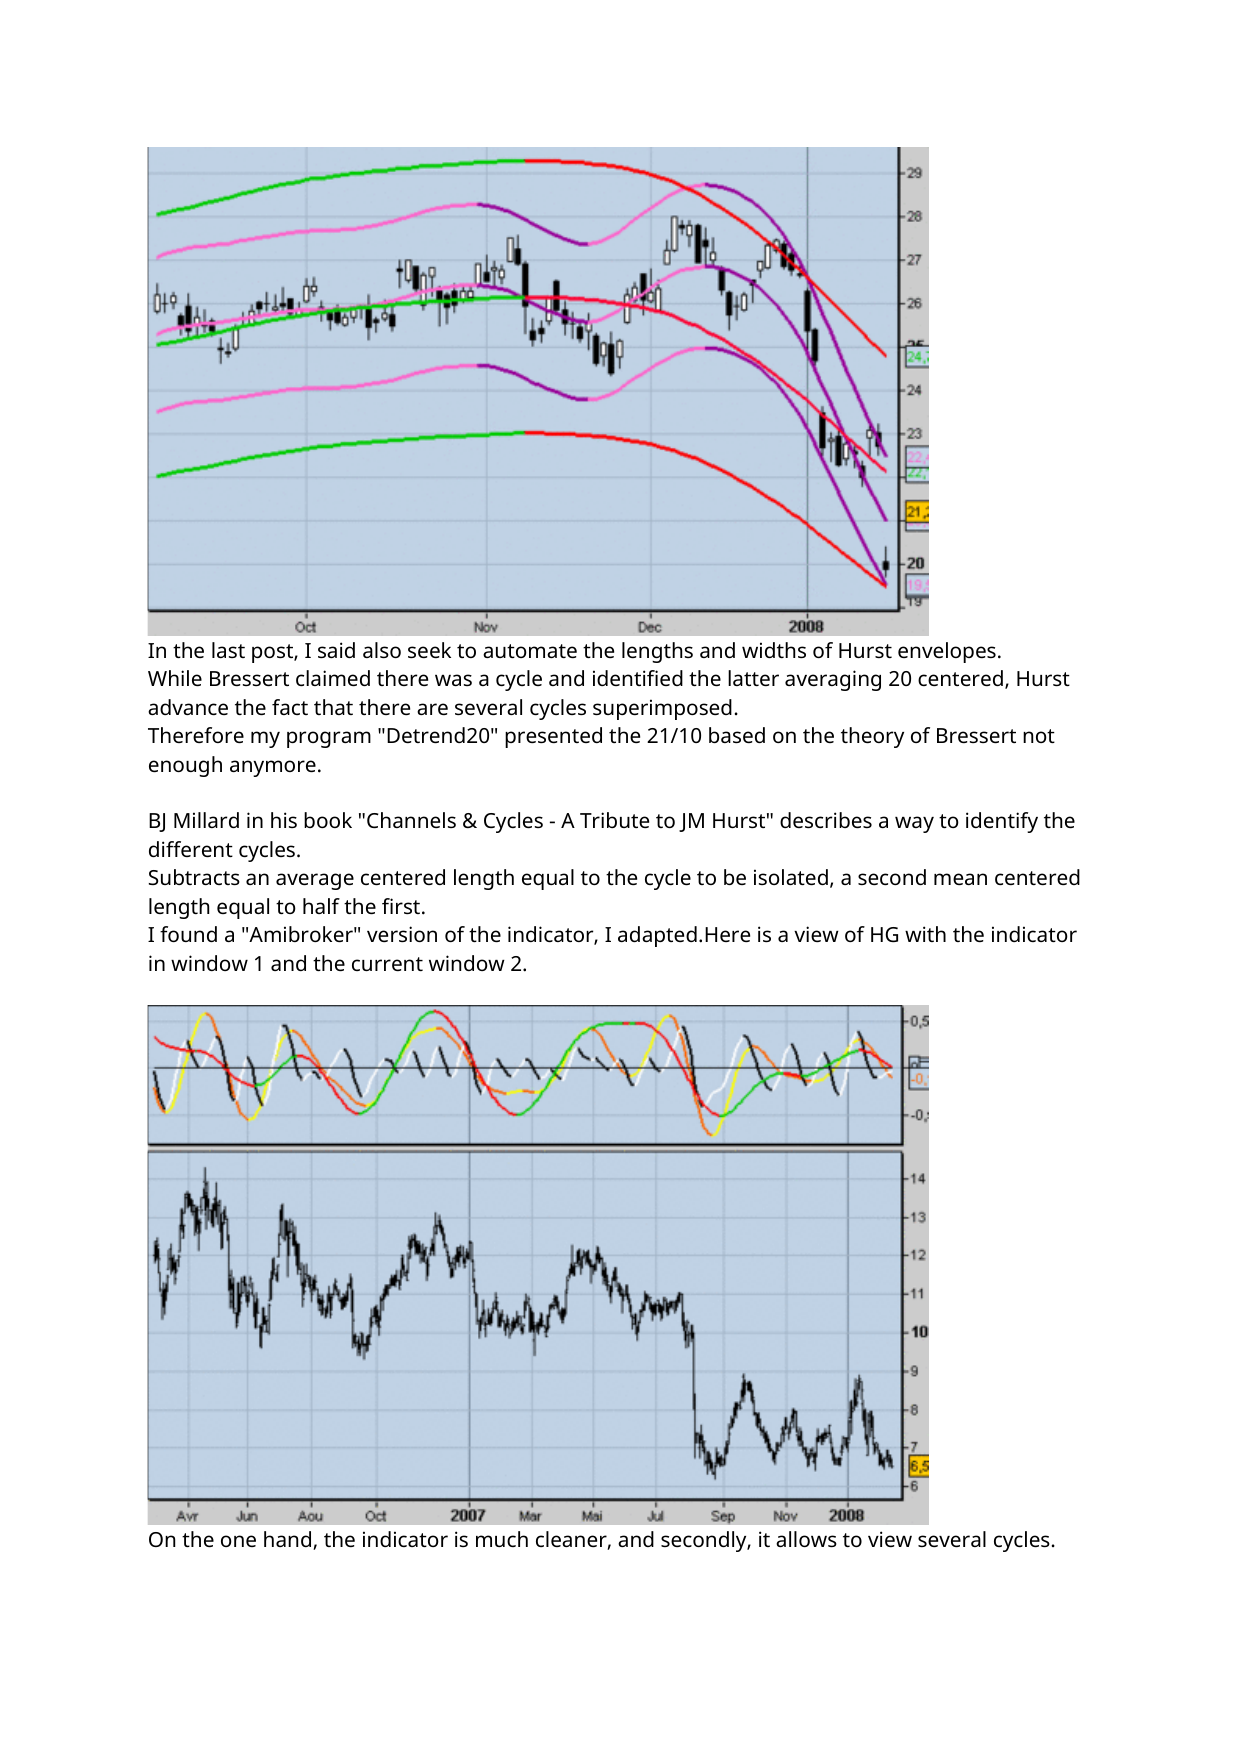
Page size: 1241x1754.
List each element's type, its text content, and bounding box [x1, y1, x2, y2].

text Subtracts an average centered length equal to the cycle to be isolated, a second mean centered length equal to half the first. [148, 863, 1093, 920]
text I found a "Amibroker" version of the indicator, I adapted.Here is a view of HG with the indicator in window 1 and the current window 2. [148, 920, 1093, 977]
text In the last post, I said also seek to automate the lengths and widths of Hurst envelopes. [148, 636, 1093, 664]
text On the one hand, the indicator is much cleaner, and secondly, it allows to view several cycles. [148, 1525, 1093, 1553]
text Therefore my program "Detrend20" presented the 21/10 based on the theory of Bressert not enough anymore. [148, 721, 1093, 778]
picture [147, 1005, 929, 1525]
text BJ Millard in his book "Channels & Cycles - A Tribute to JM Hurst" describes a way to identify the different cycles. [148, 807, 1093, 863]
picture [147, 147, 929, 636]
text While Bressert claimed there was a cycle and identified the latter averaging 20 centered, Hurst advance the fact that there are several cycles superimposed. [148, 664, 1093, 721]
